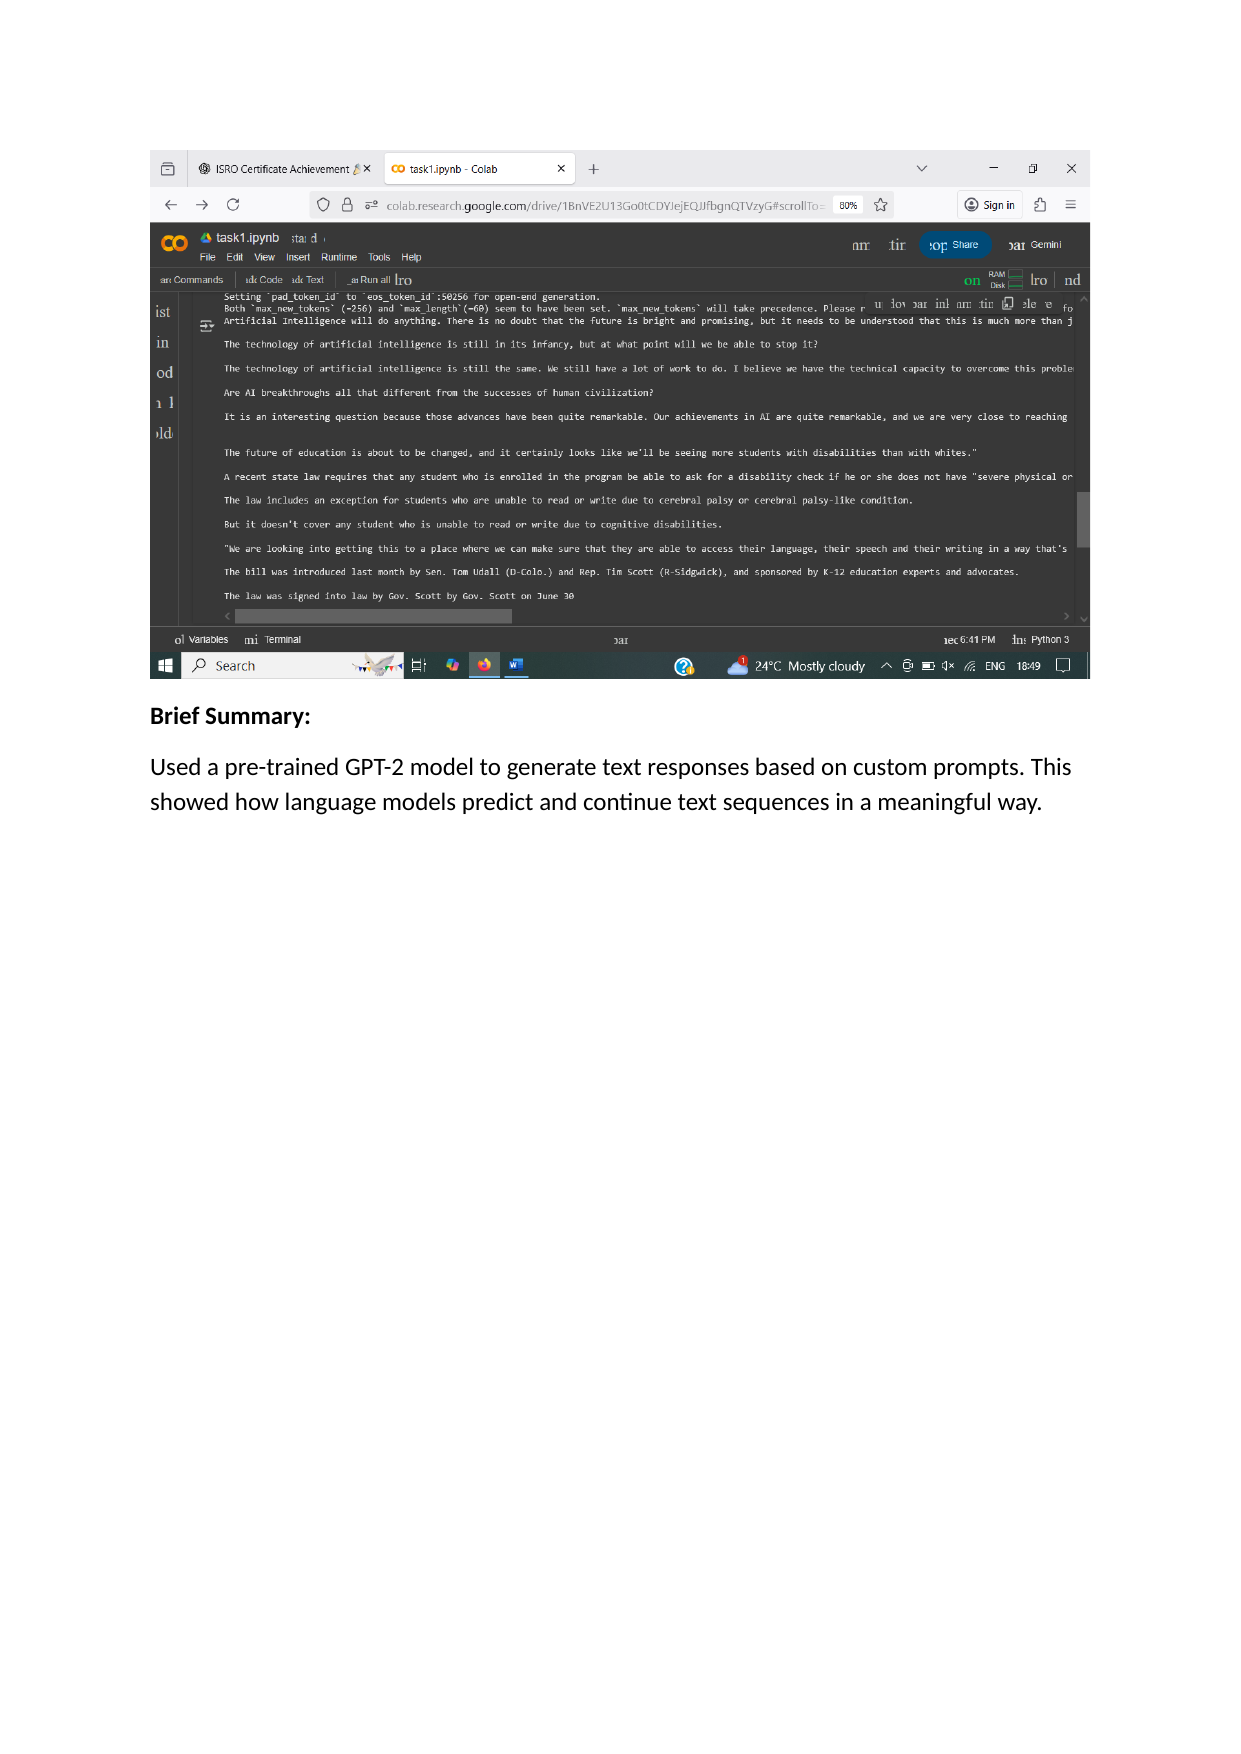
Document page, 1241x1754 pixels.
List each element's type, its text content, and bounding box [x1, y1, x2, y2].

picture [150, 150, 1091, 679]
text Used a pre-trained GPT-2 model to generate text responses based on custom prompts. This showed how language models predict and continue text sequences in a meaningful way. [150, 751, 1090, 817]
text Brief Summary: [150, 700, 1090, 730]
